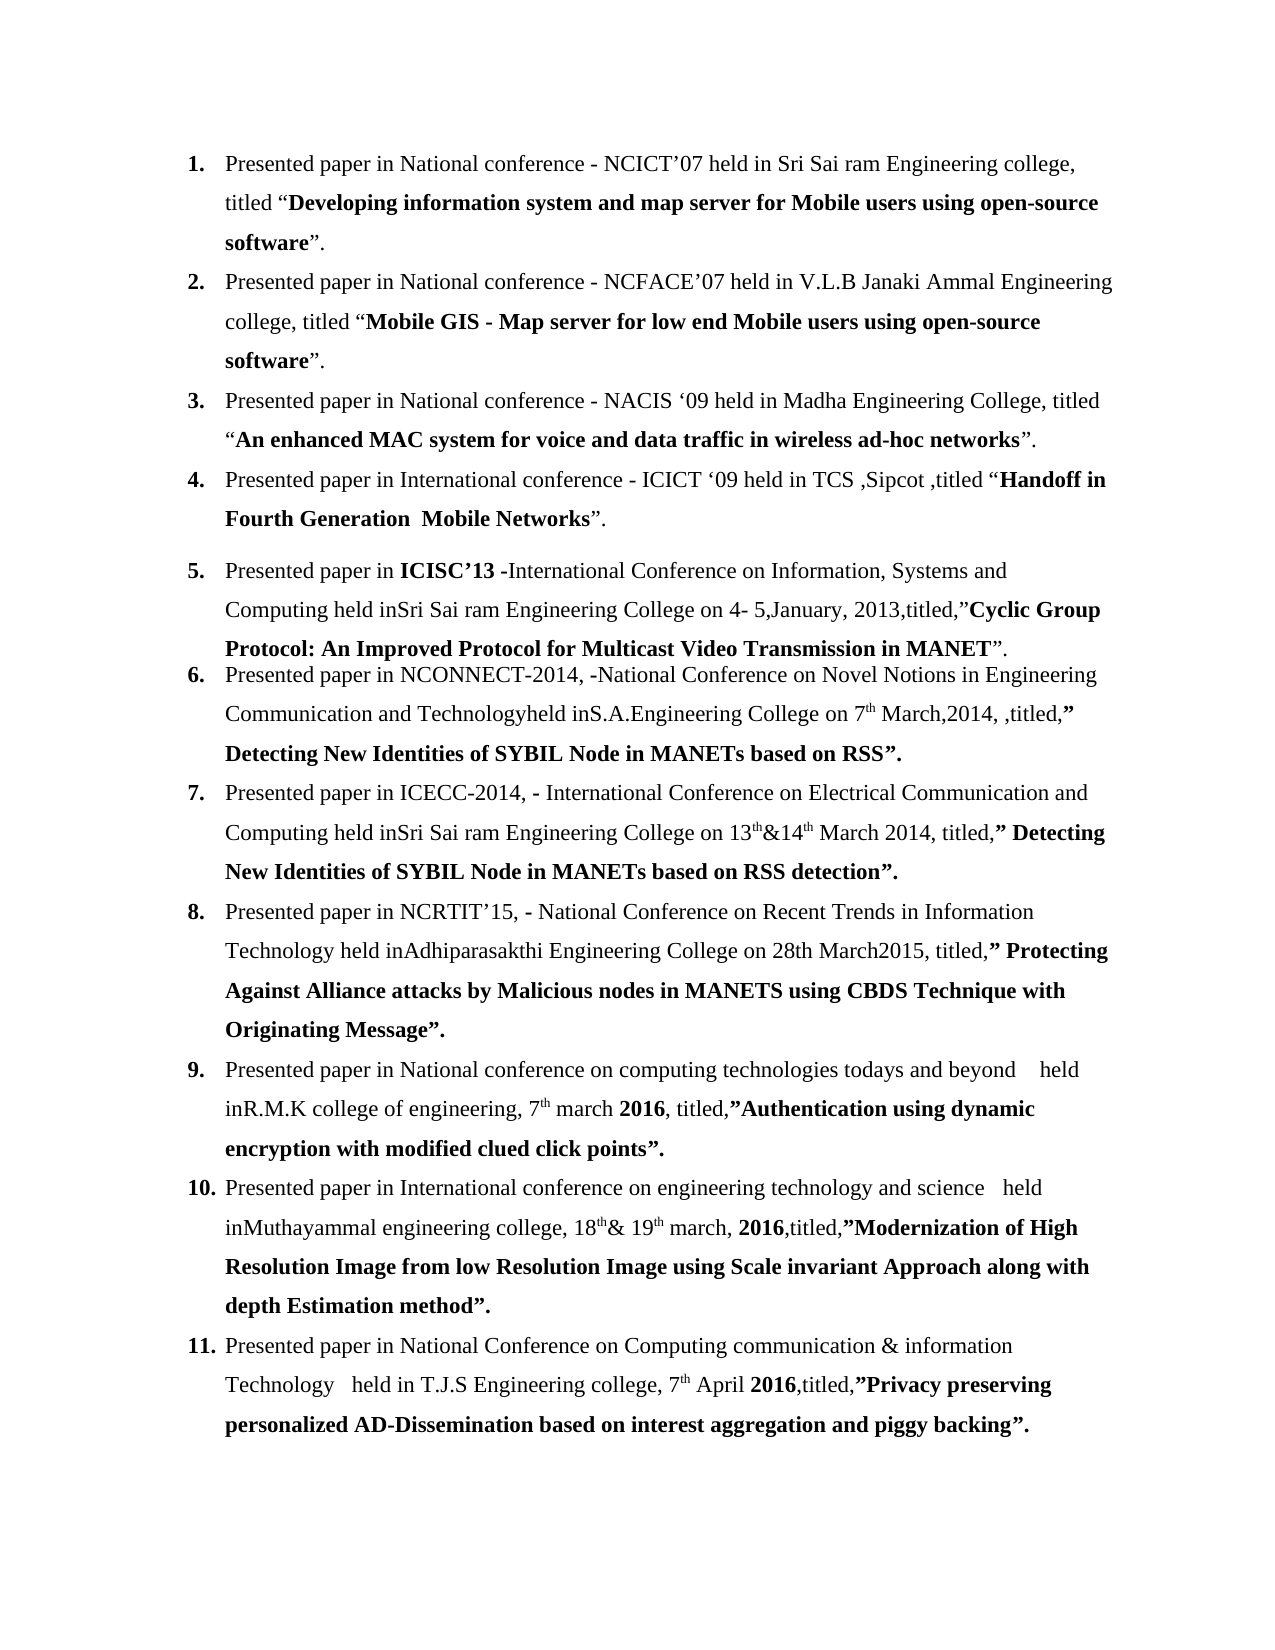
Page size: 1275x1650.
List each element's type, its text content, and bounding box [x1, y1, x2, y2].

list Presented paper in National conference - NCFACE’07 held in V.L.B Janaki Ammal Engineering college, titled “Mobile GIS - Map server for low end Mobile users using open-source software”. [187, 268, 1125, 374]
list Presented paper in National conference - NCICT’07 held in Sri Sai ram Engineering college, titled “Developing information system and map server for Mobile users using open-source software”. [187, 150, 1125, 255]
list Presented paper in International conference - ICICT ‘09 held in TCS ,Sipcot ,titled “Handoff in Fourth Generation Mobile Networks”. [187, 466, 1125, 532]
list Presented paper in ICISC’13 -International Conference on Information, Systems and Computing held inSri Sai ram Engineering College on 4- 5,January, 2013,titled,”Cyclic Group Protocol: An Improved Protocol for Multicast Video Transmission in MANET”. [187, 545, 1111, 661]
list Presented paper in National Conference on Computing communication & information Technology held in T.J.S Engineering college, 7th April 2016,titled,”Privacy preserving personalized AD-Dissemination based on interest aggregation and piggy backing”. [187, 1332, 1125, 1437]
list Presented paper in NCRTIT’15, - National Conference on Recent Trends in Information Technology held inAdhiparasakthi Engineering College on 28th March2015, titled,” Protecting Against Alliance attacks by Malicious nodes in MANETS using CBDS Technique with Originating Message”. [187, 898, 1125, 1043]
list Presented paper in ICECC-2014, - International Conference on Electrical Communication and Computing held inSri Sai ram Engineering College on 13th&14th March 2014, titled,” Detecting New Identities of SYBIL Node in MANETs based on RSS detection”. [187, 779, 1125, 885]
list Presented paper in International conference on engineering technology and science held inMuthayammal engineering college, 18th& 19th march, 2016,titled,”Modernization of High Resolution Image from low Resolution Image using Scale invariant Approach along with depth Estimation method”. [187, 1174, 1125, 1319]
list Presented paper in National conference on computing technologies todays and beyond held inR.M.K college of engineering, 7th march 2016, titled,”Authentication using dynamic encryption with modified clued click points”. [187, 1056, 1125, 1161]
list Presented paper in NCONNECT-2014, -National Conference on Novel Notions in Engineering Communication and Technologyheld inS.A.Engineering College on 7th March,2014, ,titled,” Detecting New Identities of SYBIL Node in MANETs based on RSS”. [187, 661, 1125, 766]
list Presented paper in National conference - NACIS ‘09 held in Madha Engineering College, titled “An enhanced MAC system for voice and data traffic in wireless ad-hoc networks”. [187, 387, 1125, 453]
